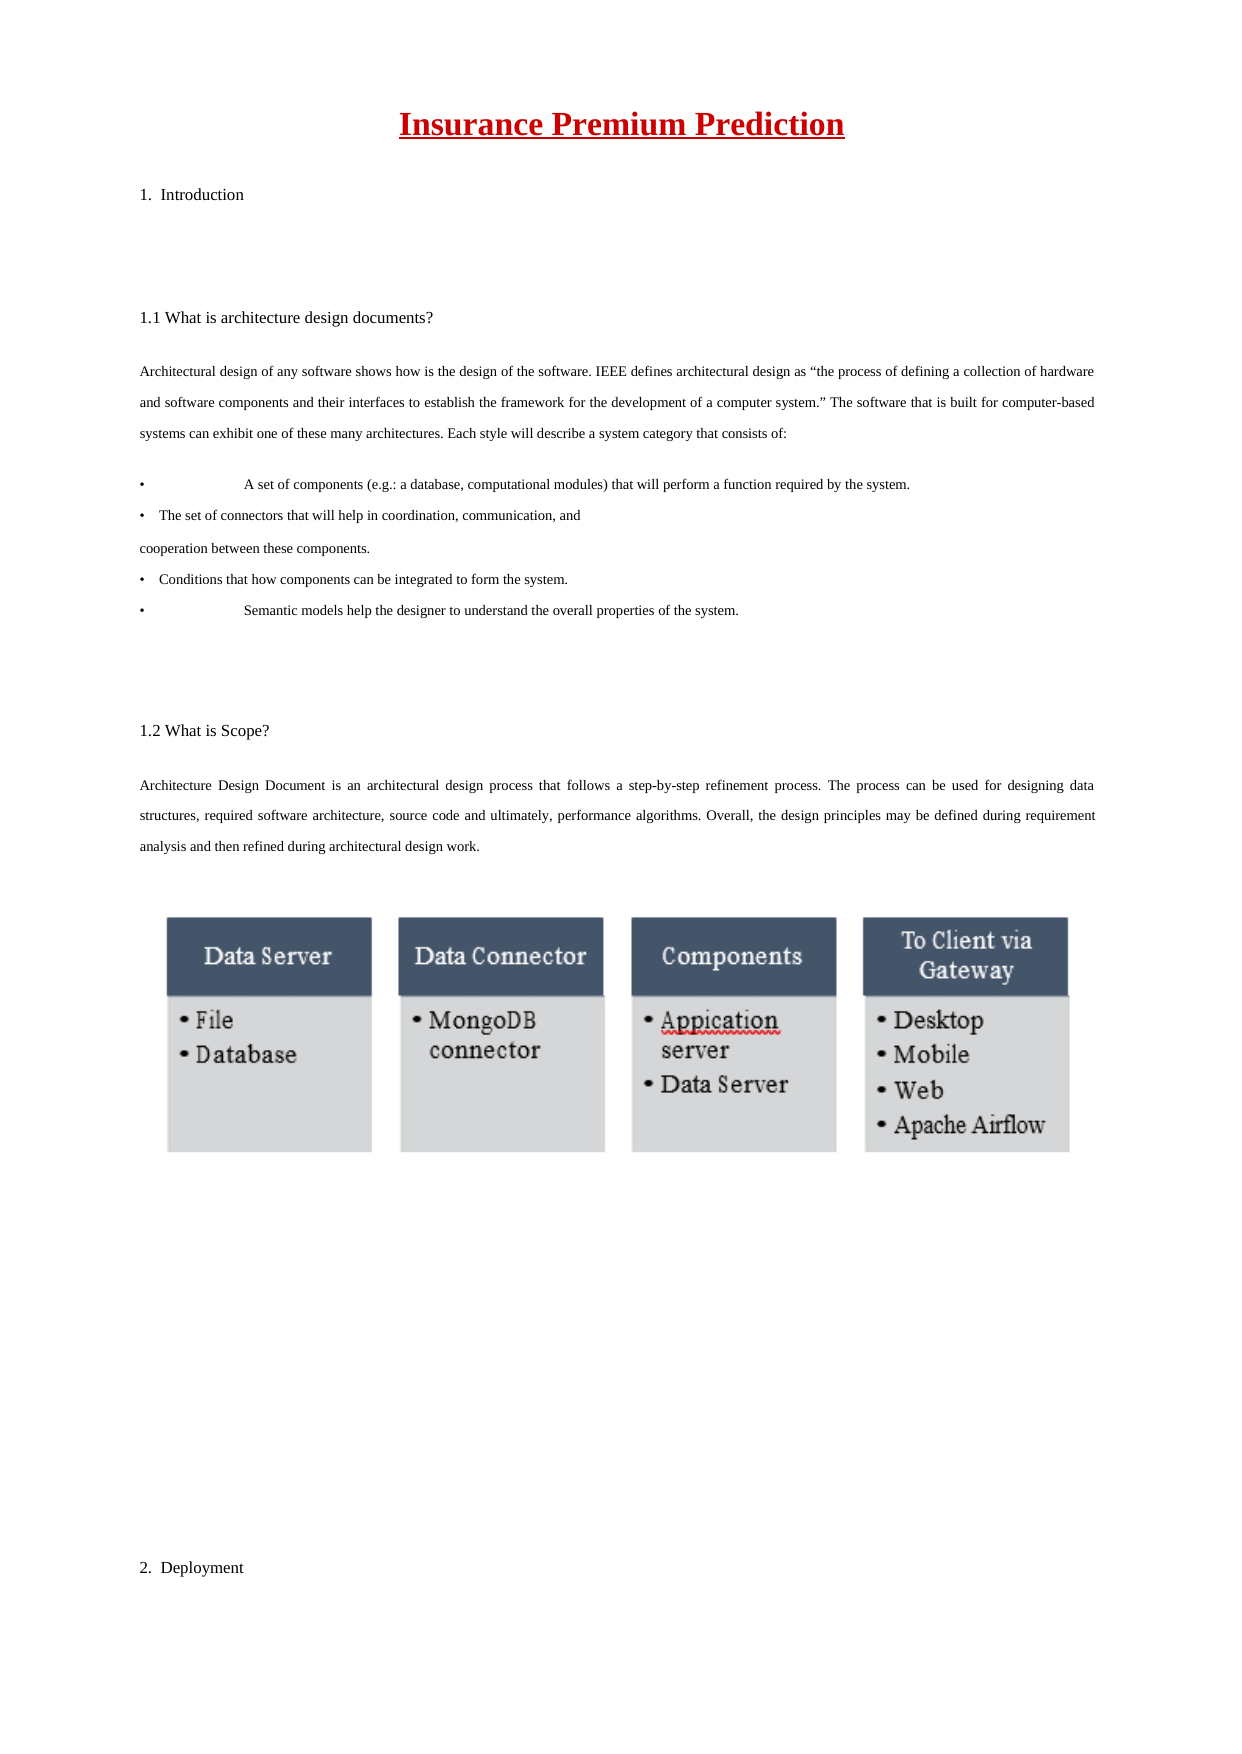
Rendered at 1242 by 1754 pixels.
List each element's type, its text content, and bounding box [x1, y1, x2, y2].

text cooperation between these components. [139, 528, 1104, 557]
text 1.2 What is Scope? [139, 707, 381, 740]
text 1. Introduction [139, 170, 338, 204]
text Architectural design of any software shows how is the design of the software. IEEE defines architectural design as “the process of defining a collection of hardware and software components and their interfaces to establish the framework for the development of a computer system.” The software that is built for computer-based systems can exhibit one of these many architectures. Each style will describe a system category that consists of: [139, 350, 1096, 441]
text • A set of components (e.g.: a database, computational modules) that will perform a function required by the system. [139, 464, 1071, 492]
picture [139, 902, 1098, 1182]
text 2. Deployment [139, 1543, 1104, 1577]
text • Semantic models help the designer to understand the overall properties of the system. [139, 590, 1022, 618]
text • Conditions that how components can be integrated to form the system. [139, 559, 1104, 588]
text Architecture Design Document is an architectural design process that follows a step-by-step refinement process. The process can be used for designing data structures, required software architecture, source code and ultimately, performance algorithms. Overall, the design principles may be defined during requirement analysis and then refined during architectural design work. [139, 764, 1096, 854]
text • The set of connectors that will help in coordination, communication, and [139, 495, 1104, 523]
text 1.1 What is architecture design documents? [139, 293, 665, 327]
